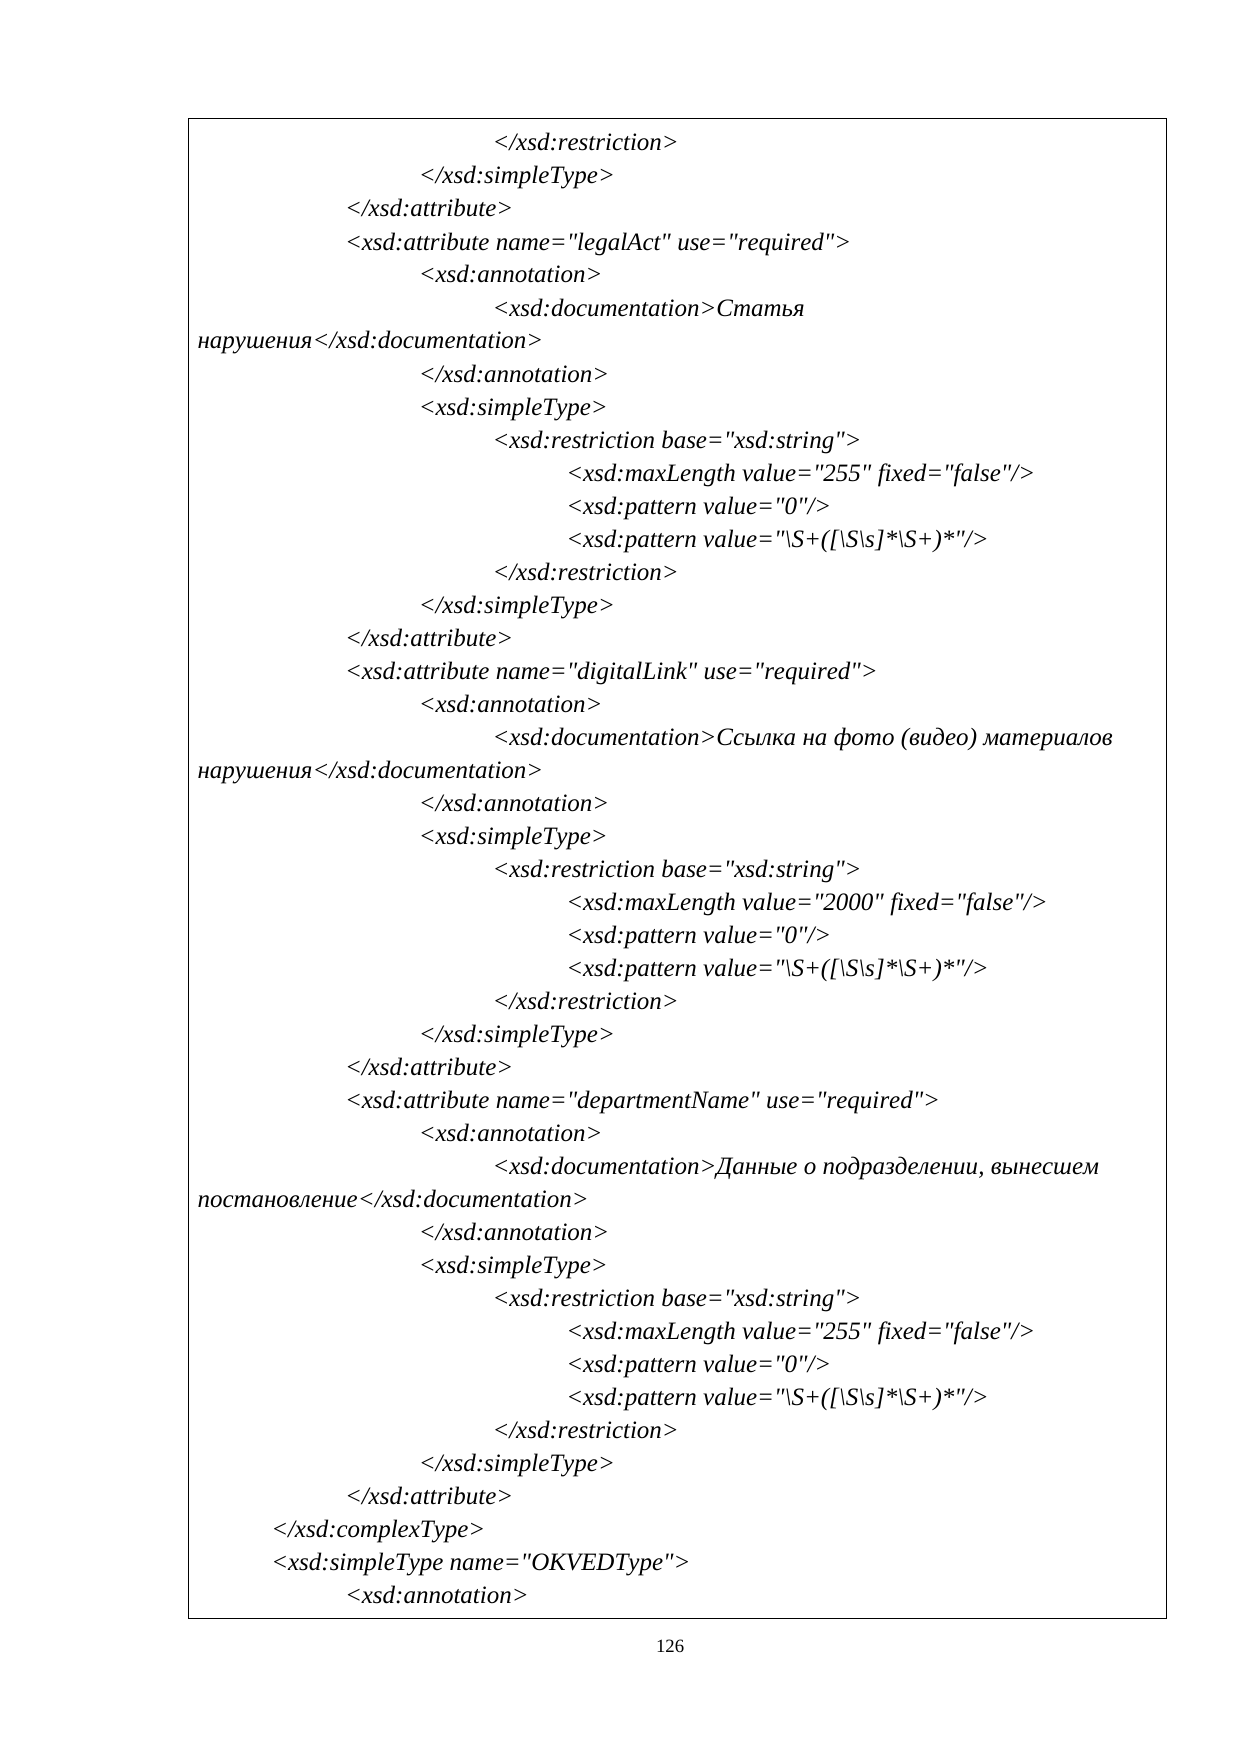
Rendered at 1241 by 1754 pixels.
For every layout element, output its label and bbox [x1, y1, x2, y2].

table_header [189, 119, 1166, 1617]
